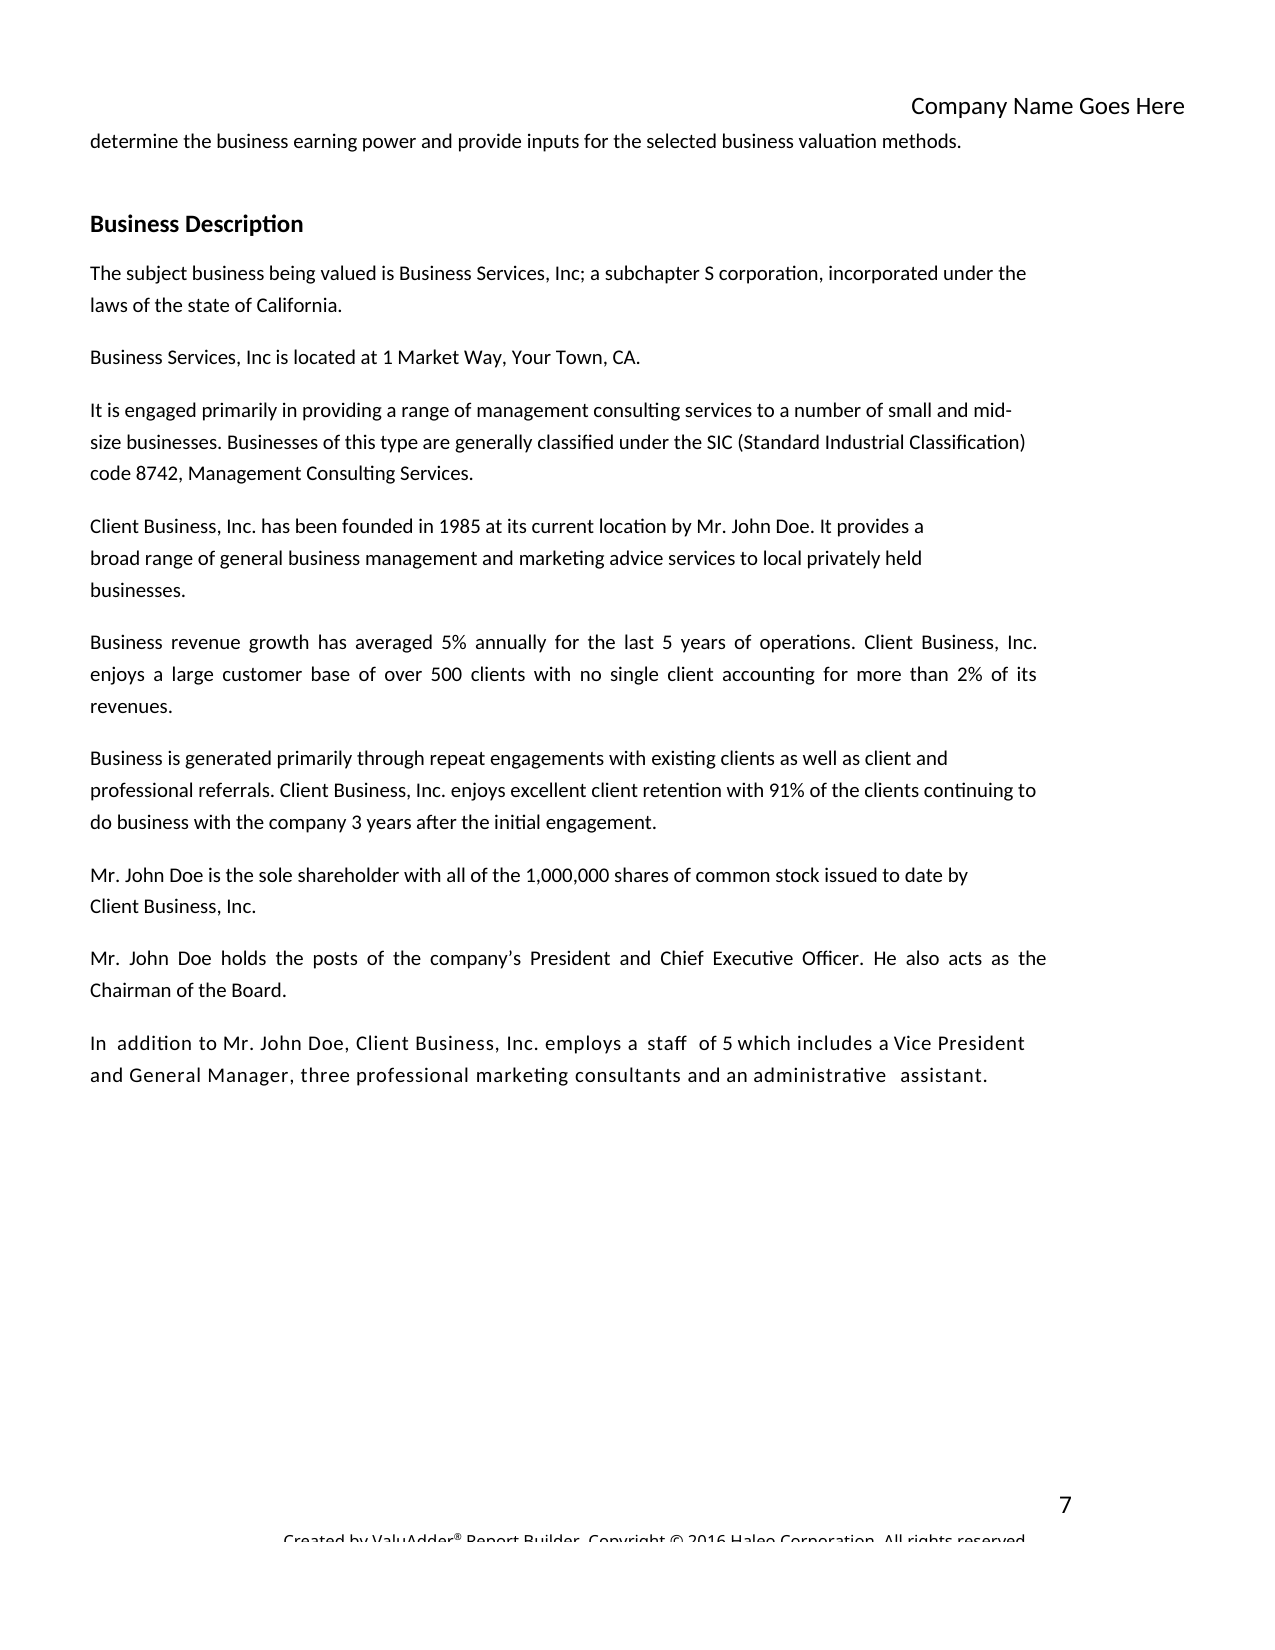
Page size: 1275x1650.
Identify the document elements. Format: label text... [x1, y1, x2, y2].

text The subject business being valued is Business Services, Inc; a subchapter S corporation, incorporated under the laws of the state of California. [90, 260, 1043, 317]
text determine the business earning power and provide inputs for the selected business valuation methods. [90, 129, 1043, 154]
text Client Business, Inc. has been founded in 1985 at its current location by Mr. John Doe. It provides a broad range of general business management and marketing advice services to local privately held businesses. [90, 513, 943, 602]
text Business Services, Inc is located at 1 Market Way, Your Town, CA. [90, 344, 1185, 370]
subtitle Business Description [90, 208, 1185, 239]
text In addition to Mr. John Doe, Client Business, Inc. employs a staff of 5 which includes a Vice President and General Manager, three professional marketing consultants and an administrative assistant. [90, 1030, 1059, 1087]
text Mr. John Doe holds the posts of the company’s President and Chief Executive Officer. He also acts as the Chairman of the Board. [90, 946, 1049, 1003]
text Business is generated primarily through repeat engagements with existing clients as well as client and professional referrals. Client Business, Inc. enjoys excellent client retention with 91% of the clients continuing to do business with the company 3 years after the initial engagement. [90, 746, 1043, 834]
text It is engaged primarily in providing a range of management consulting services to a number of small and mid-size businesses. Businesses of this type are generally classified under the SIC (Standard Industrial Classification) code 8742, Management Consulting Services. [90, 397, 1043, 486]
text Business revenue growth has averaged 5% annually for the last 5 years of operations. Client Business, Inc. enjoys a large customer base of over 500 clients with no single client accounting for more than 2% of its revenues. [90, 629, 1039, 718]
text Mr. John Doe is the sole shareholder with all of the 1,000,000 shares of common stock issued to date by Client Business, Inc. [90, 862, 1009, 918]
